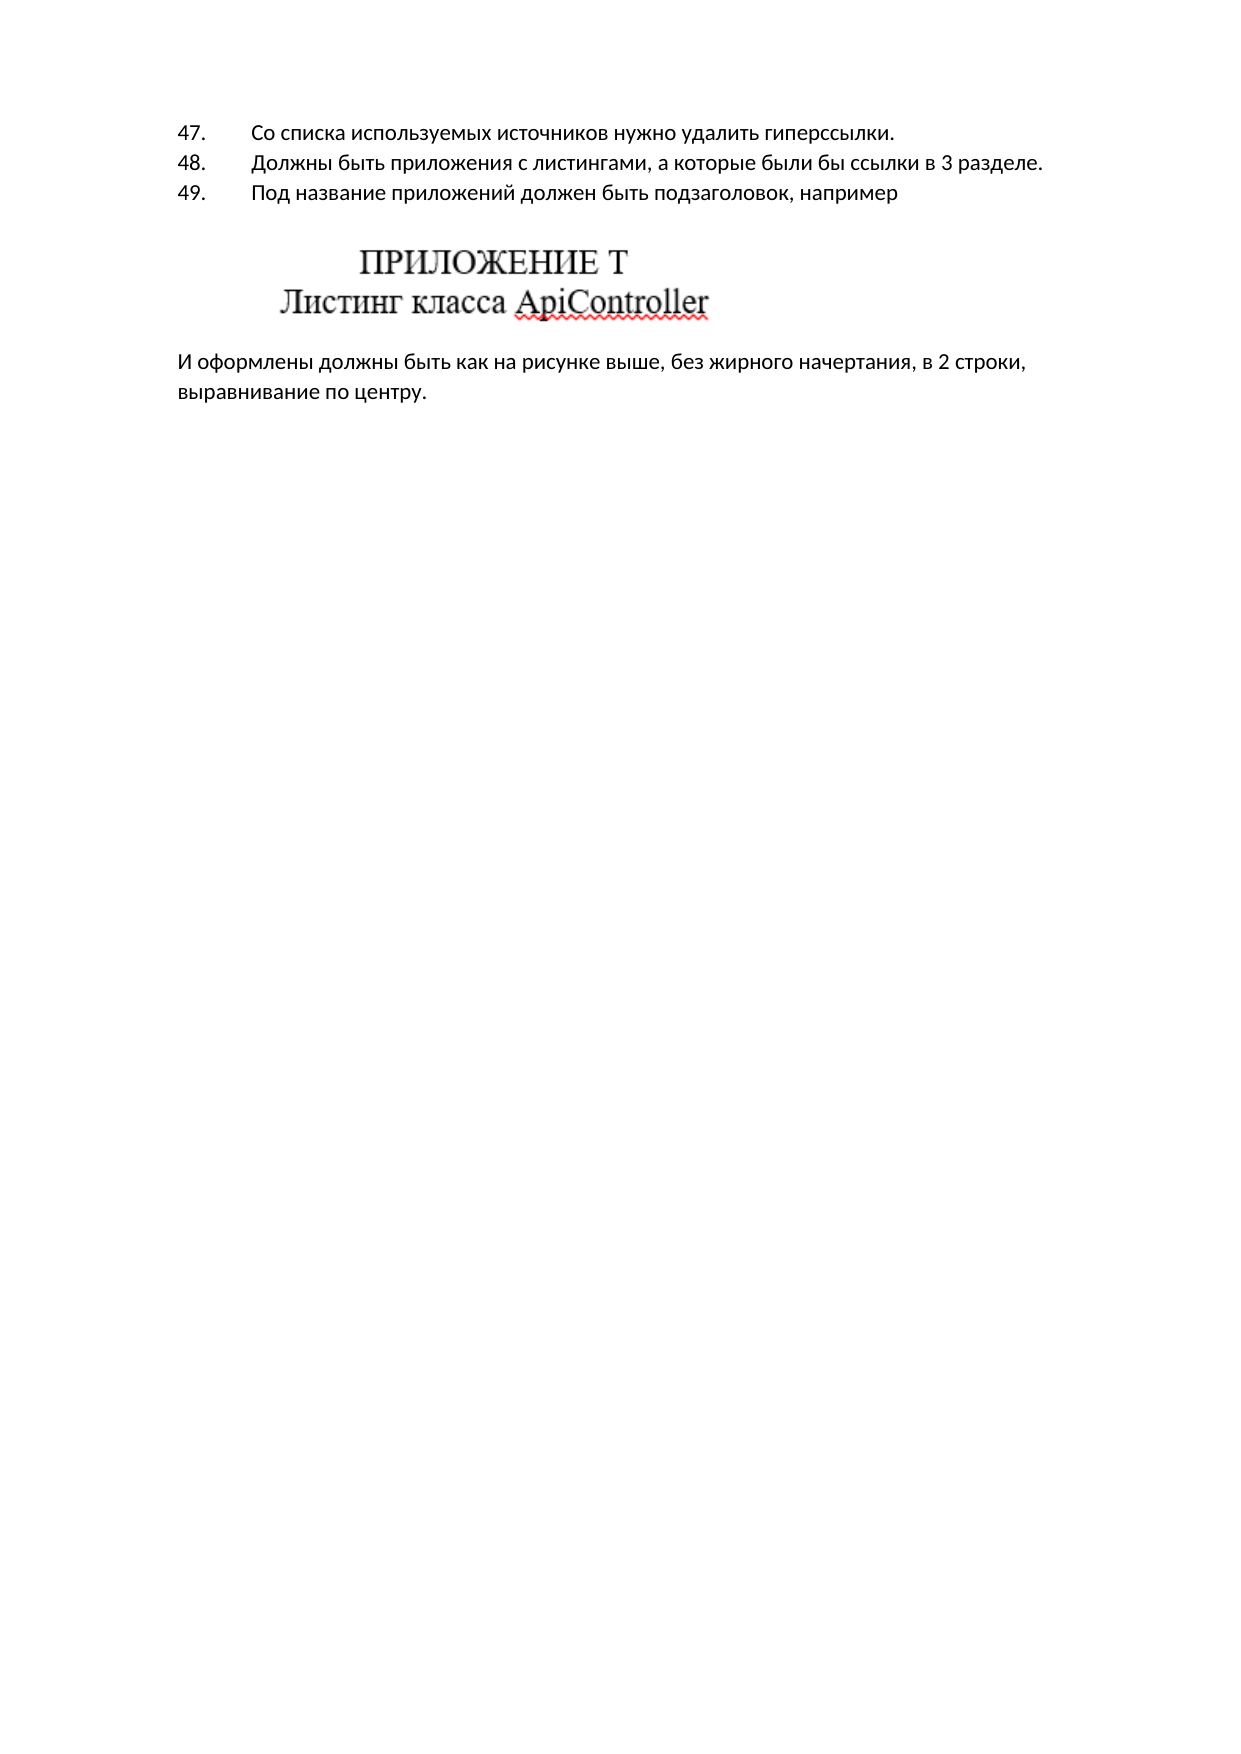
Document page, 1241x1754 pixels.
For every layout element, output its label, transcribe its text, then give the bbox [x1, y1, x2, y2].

picture [252, 208, 735, 345]
list Должны быть приложения с листингами, а которые были бы ссылки в 3 разделе. [177, 148, 1152, 176]
list Под название приложений должен быть подзаголовок, например [177, 178, 1152, 207]
list И оформлены должны быть как на рисунке выше, без жирного начертания, в 2 строки, выравнивание по центру. [177, 347, 1152, 405]
list Со списка используемых источников нужно удалить гиперссылки. [177, 118, 1152, 146]
